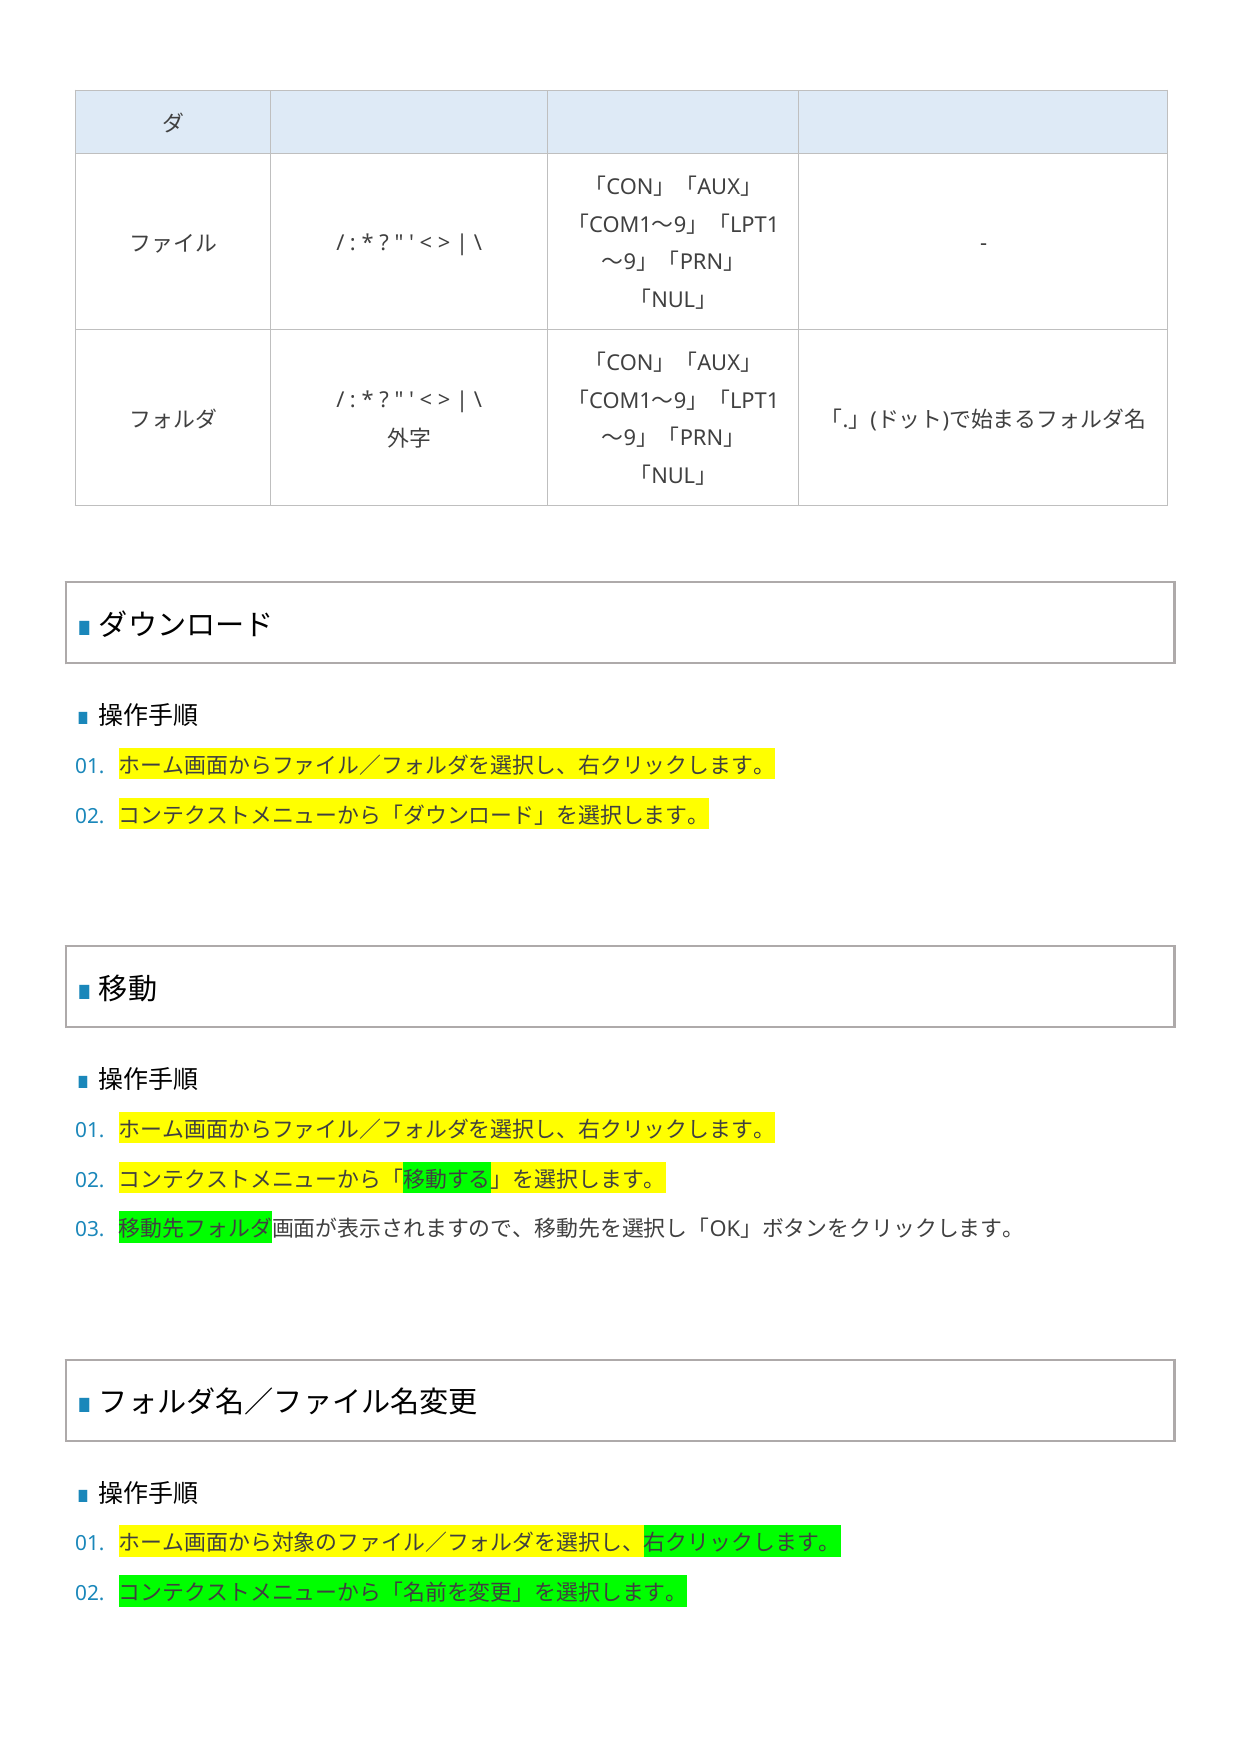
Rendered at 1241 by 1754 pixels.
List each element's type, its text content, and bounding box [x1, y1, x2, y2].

table_cell / : * ? " ' < > | \ [271, 154, 547, 329]
table_header 文字列 [548, 91, 798, 153]
list コンテクストメニューから「名前を変更」を選択します。 [75, 1572, 1165, 1610]
list 移動先フォルダ画面が表示されますので、移動先を選択し「OK」ボタンをクリックします。 [75, 1209, 1165, 1246]
list コンテクストメニューから「ダウンロード」を選択します。 [75, 795, 1165, 832]
table_cell 「CON」「AUX」「COM1～9」「LPT1～9」「PRN」「NUL」 [548, 330, 798, 505]
table_cell 「.」(ドット)で始まるフォルダ名 [799, 330, 1167, 505]
list ホーム画面から対象のファイル／フォルダを選択し、右クリックします。 [75, 1522, 1165, 1560]
table_header 文字 / 記号 [271, 91, 547, 153]
text ダウンロード [67, 583, 1173, 662]
table_cell ファイル [76, 154, 270, 329]
list ホーム画面からファイル／フォルダを選択し、右クリックします。 [75, 745, 1165, 782]
text 操作手順 [75, 695, 1165, 732]
text 操作手順 [75, 1472, 1165, 1510]
table_cell 「CON」「AUX」「COM1～9」「LPT1～9」「PRN」「NUL」 [548, 154, 798, 329]
text フォルダ名／ファイル名変更 [67, 1361, 1173, 1440]
list コンテクストメニューから「移動する」を選択します。 [75, 1159, 1165, 1196]
text 移動 [67, 947, 1173, 1026]
table_header ファイル / フォルダ [76, 91, 270, 153]
table_cell フォルダ [76, 330, 270, 505]
list ホーム画面からファイル／フォルダを選択し、右クリックします。 [75, 1109, 1165, 1146]
table_cell / : * ? " ' < > | \ 外字 [271, 330, 547, 505]
table_cell - [799, 154, 1167, 329]
table_header その他 [799, 91, 1167, 153]
text 操作手順 [75, 1059, 1165, 1096]
